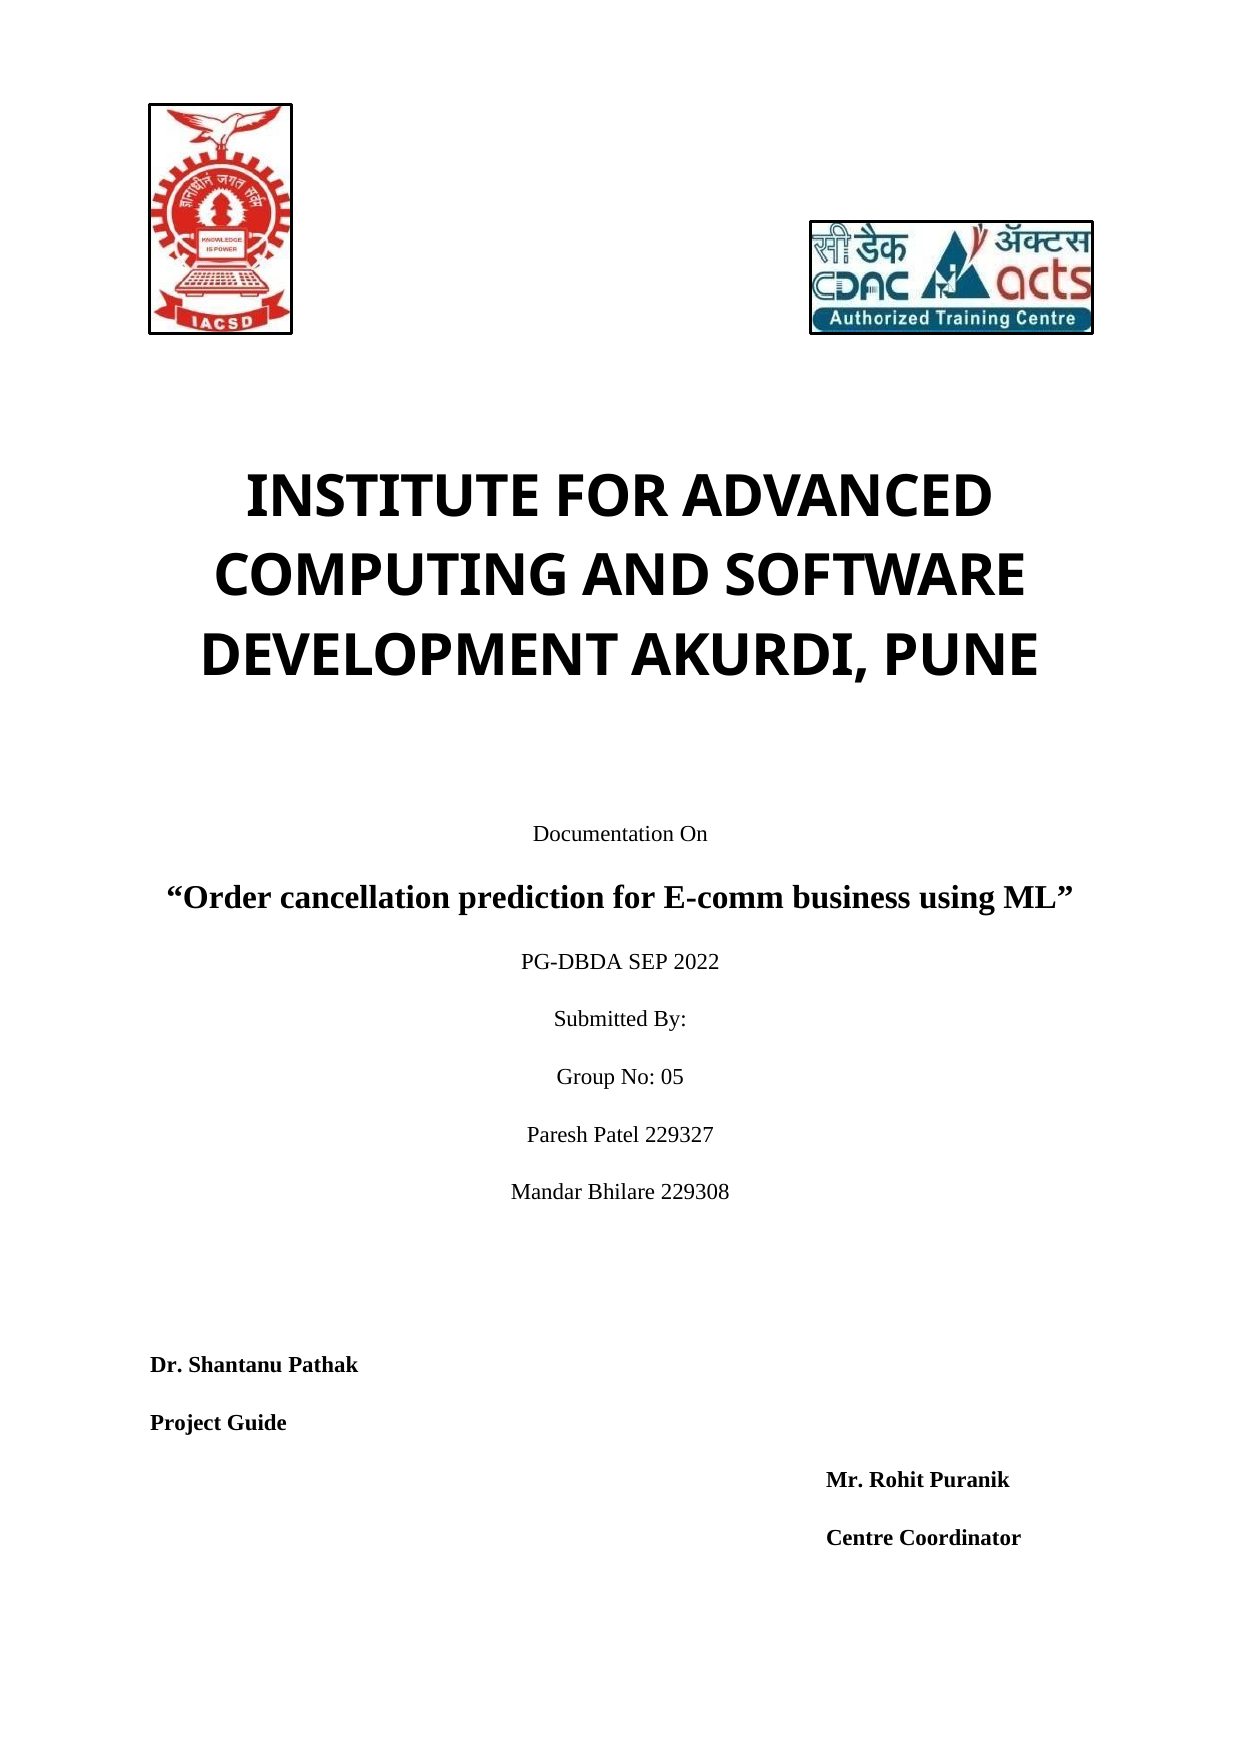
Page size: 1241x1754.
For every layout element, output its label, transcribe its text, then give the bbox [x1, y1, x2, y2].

text Submitted By: [150, 1005, 1090, 1032]
picture [151, 106, 290, 332]
text Dr. Shantanu Pathak [150, 1351, 414, 1377]
text Mr. Rohit Puranik [826, 1466, 1090, 1493]
text Project Guide [150, 1409, 414, 1435]
picture [812, 223, 1091, 332]
text Paresh Patel 229327 [150, 1121, 1090, 1147]
text Centre Coordinator [826, 1524, 1090, 1550]
text “Order cancellation prediction for E-comm business using ML” [150, 877, 1090, 916]
text Mandar Bhilare 229308 [150, 1178, 1090, 1204]
text PG-DBDA SEP 2022 [150, 948, 1090, 974]
title INSTITUTE FOR ADVANCED COMPUTING AND SOFTWARE DEVELOPMENT AKURDI, PUNE [150, 453, 1090, 692]
text Documentation On [150, 820, 1090, 846]
text Group No: 05 [150, 1063, 1090, 1089]
